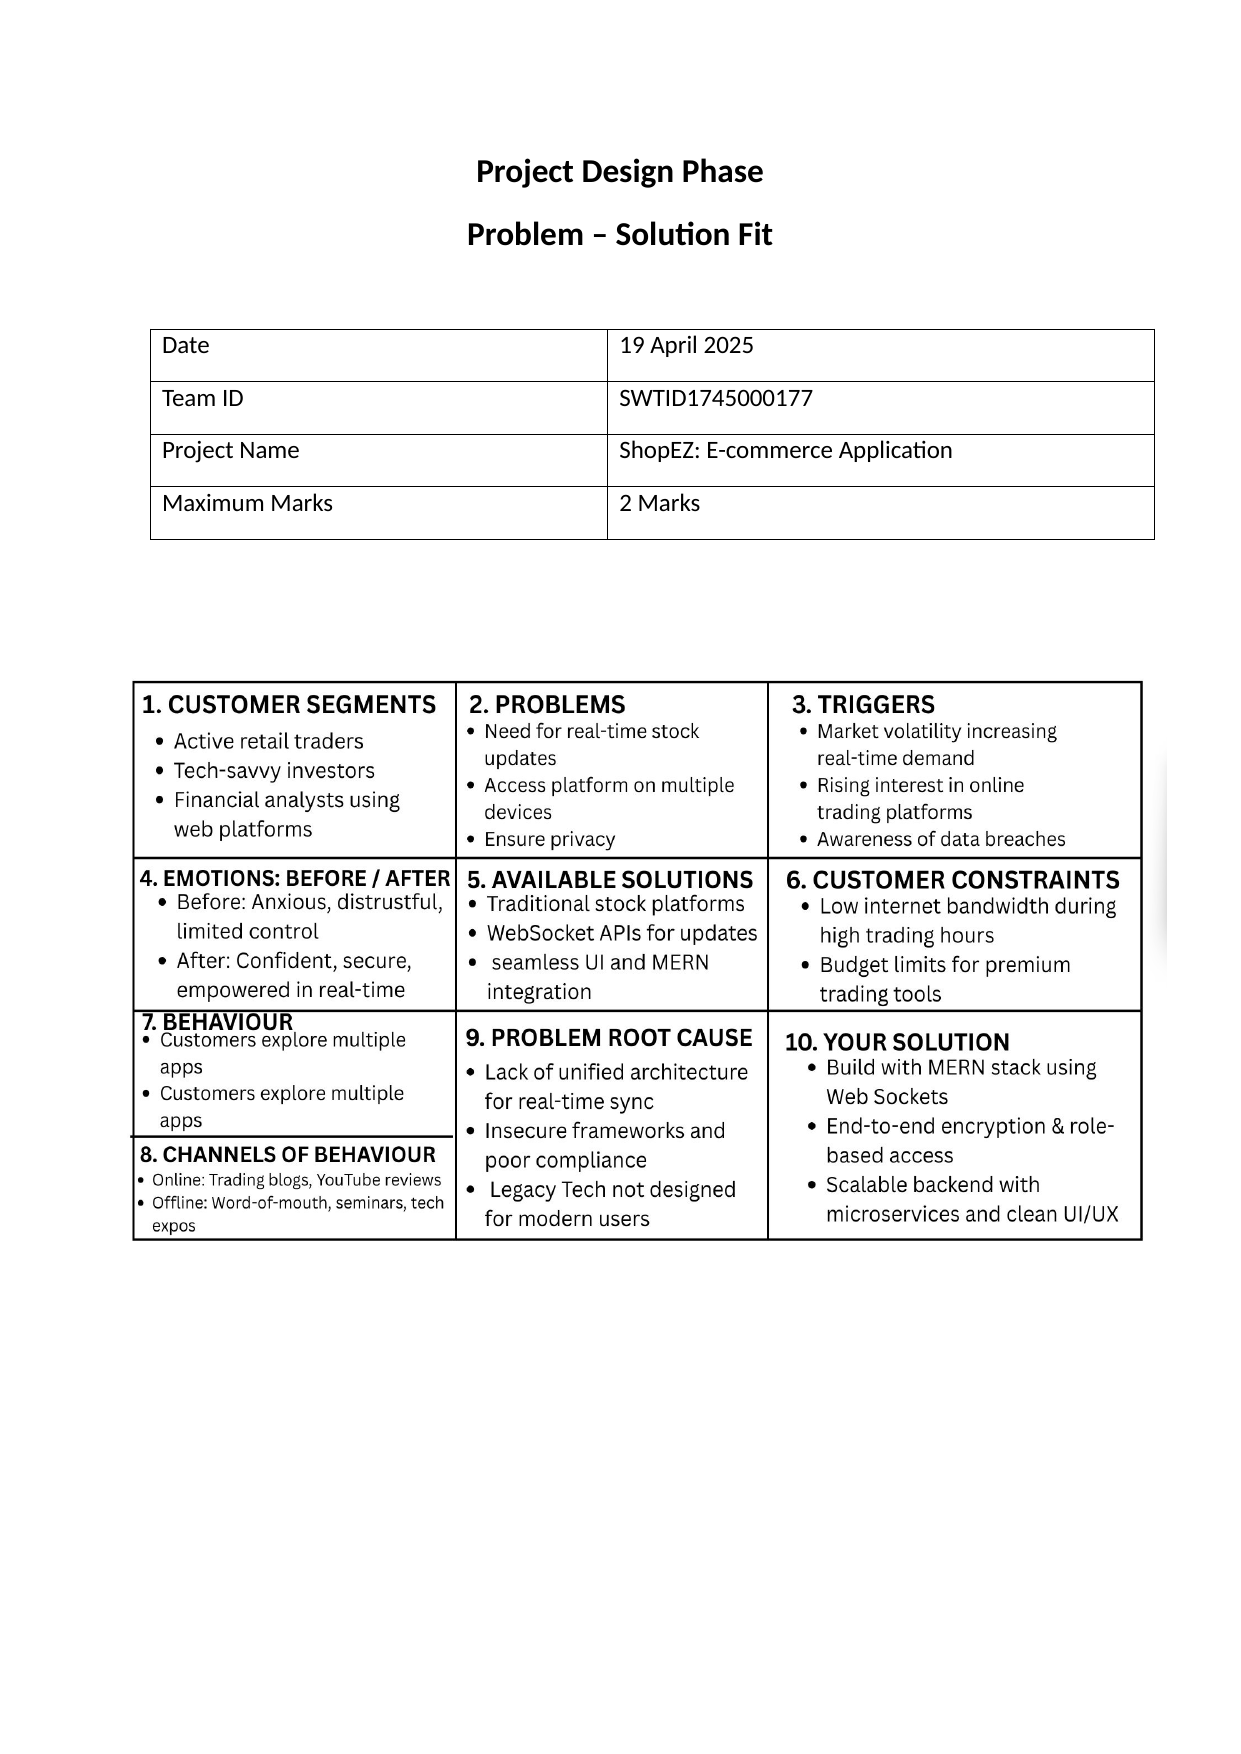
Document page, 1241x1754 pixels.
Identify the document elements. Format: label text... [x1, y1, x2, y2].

table_cell 2 Marks [608, 487, 1154, 538]
table_cell ShopEZ: E-commerce Application [608, 435, 1154, 486]
table_cell SWTID1745000177 [608, 382, 1154, 433]
table_cell Project Name [151, 435, 607, 486]
table_cell Maximum Marks [151, 487, 607, 538]
table_header Date [151, 330, 607, 381]
table_cell Team ID [151, 382, 607, 433]
text Problem – Solution Fit [150, 213, 1090, 254]
table_header 19 April 2025 [608, 330, 1154, 381]
text Project Design Phase [150, 150, 1090, 191]
picture [105, 642, 1167, 1268]
